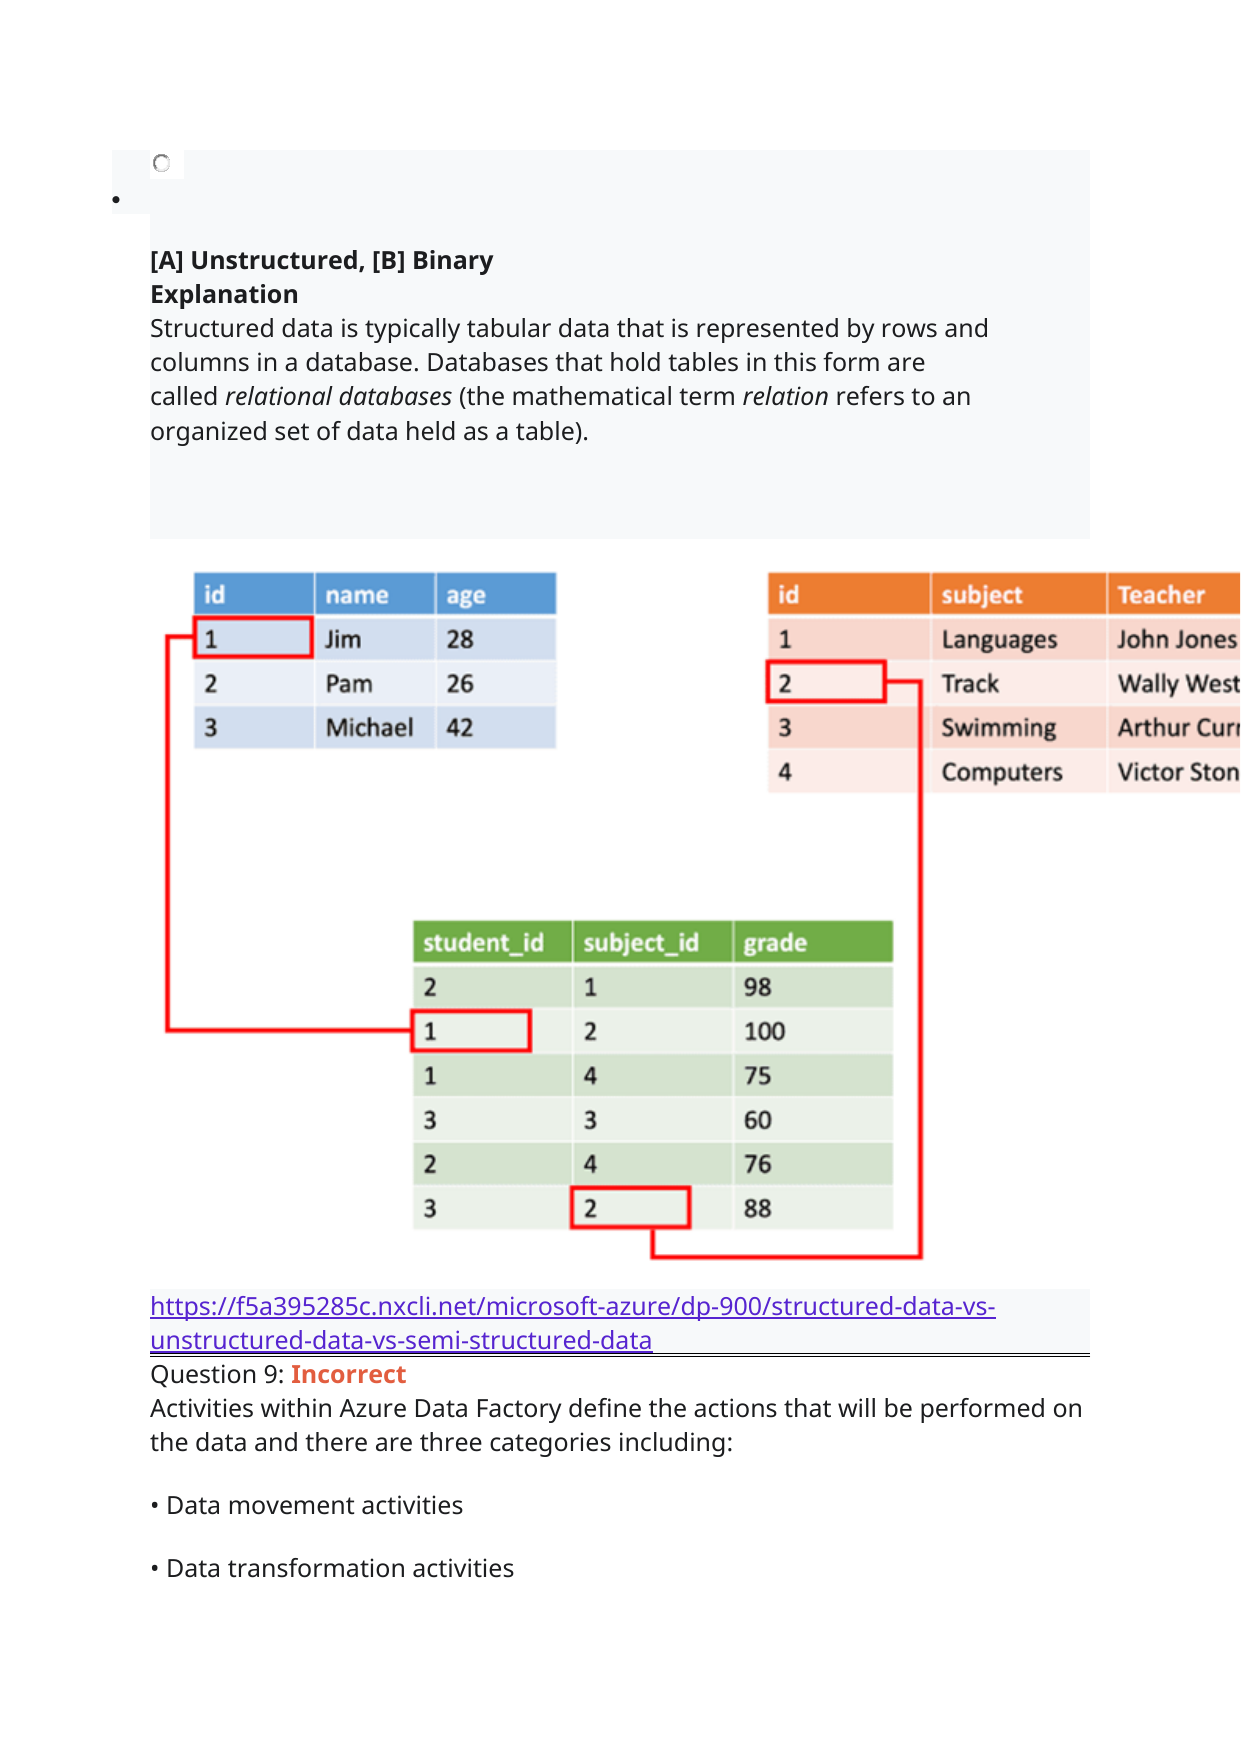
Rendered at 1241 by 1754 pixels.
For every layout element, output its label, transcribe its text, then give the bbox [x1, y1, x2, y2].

text https://f5a395285c.nxcli.net/microsoft-azure/dp-900/structured-data-vs-unstructured-data-vs-semi-structured-data [150, 1289, 1090, 1353]
text Structured data is typically tabular data that is represented by rows and columns in a database. Databases that hold tables in this form are called relational databases (the mathematical term relation refers to an organized set of data held as a table). [150, 311, 1090, 447]
picture [150, 539, 1241, 1289]
text [A] Unstructured, [B] Binary [150, 243, 1090, 277]
text Question 9: Incorrect [150, 1357, 1090, 1390]
text Activities within Azure Data Factory define the actions that will be performed on the data and there are three categories including: [150, 1390, 1090, 1458]
text • Data movement activities [150, 1488, 1090, 1522]
text Explanation [150, 277, 1090, 311]
text • Data transformation activities [150, 1551, 1090, 1585]
